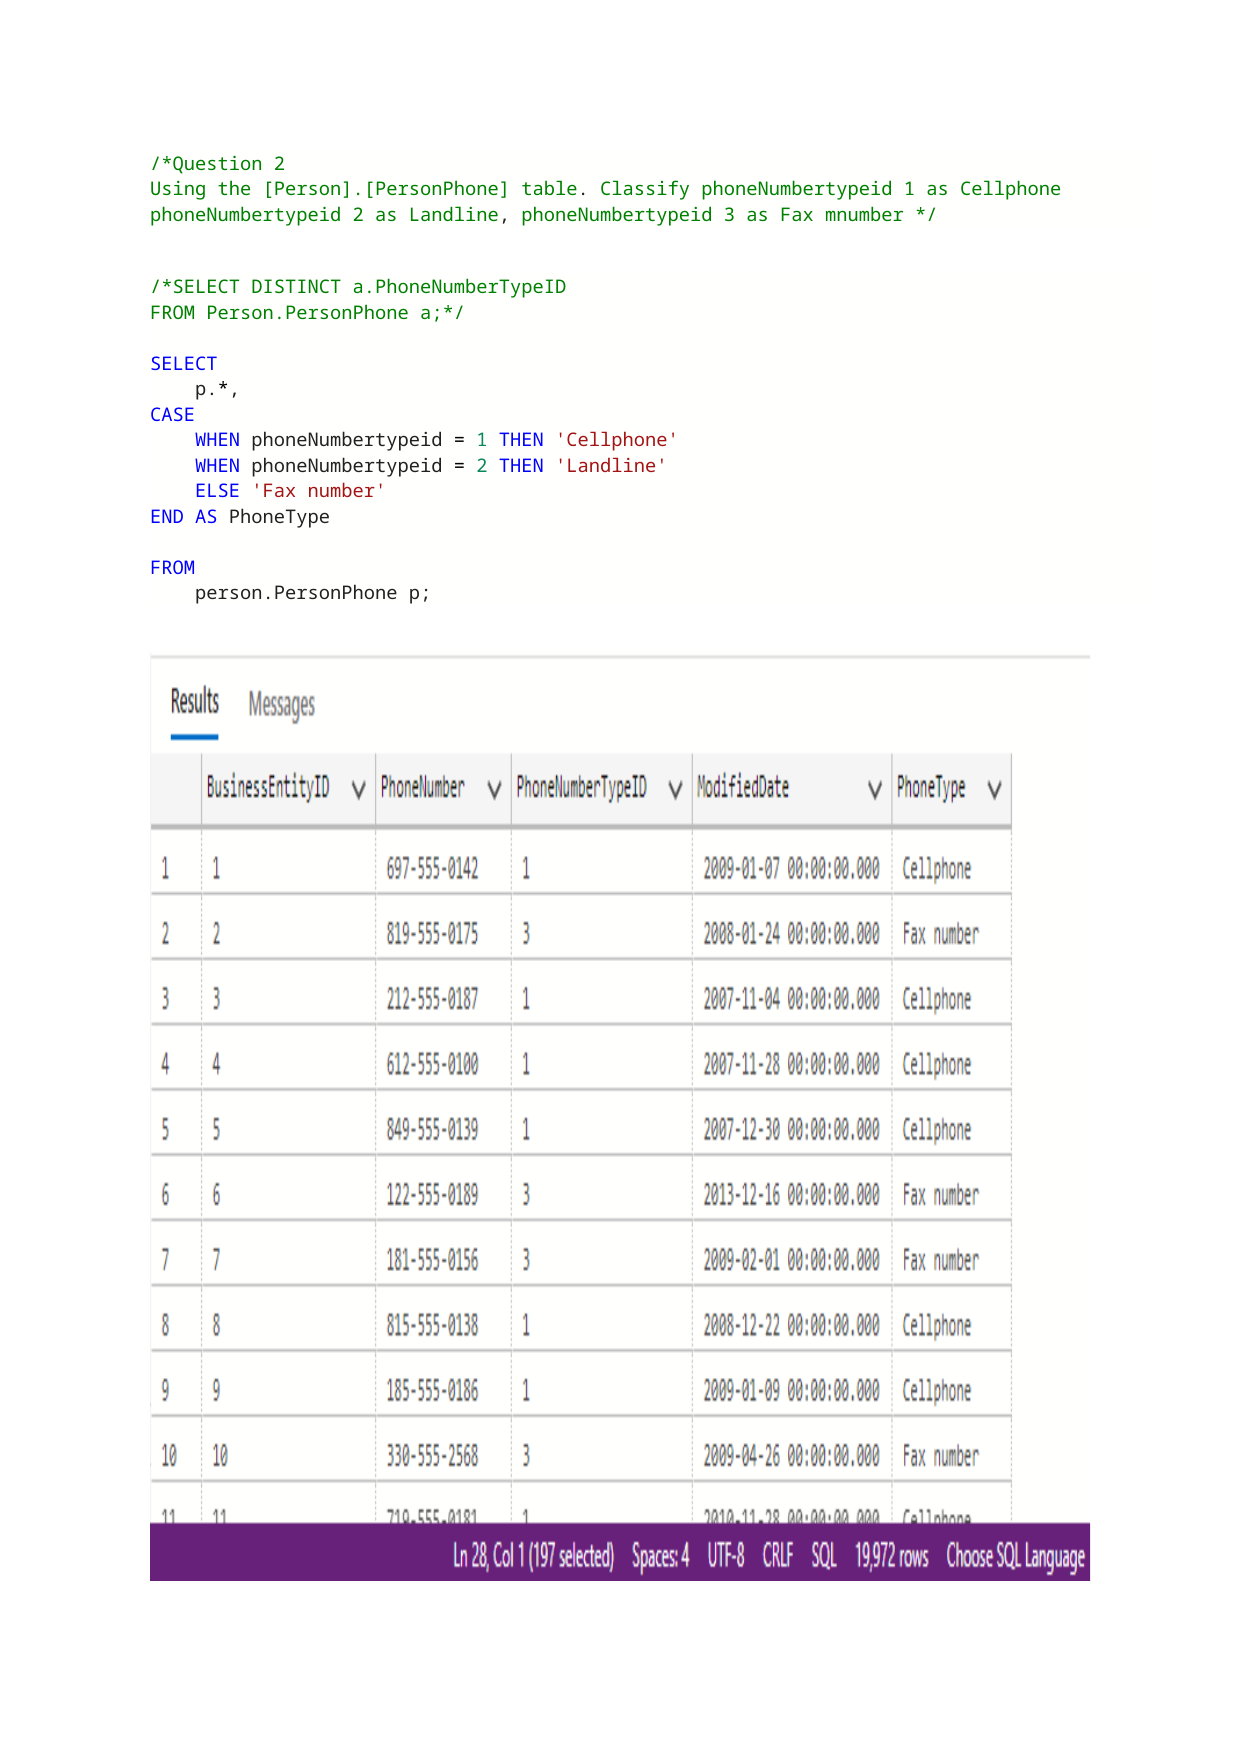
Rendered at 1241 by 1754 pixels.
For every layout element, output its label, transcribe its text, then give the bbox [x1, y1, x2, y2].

text /*Question 2 [150, 150, 1153, 176]
text CASE [150, 401, 1153, 427]
text /*SELECT DISTINCT a.PhoneNumberTypeID [150, 273, 1153, 299]
text SELECT [150, 350, 1153, 376]
text person.PersonPhone p; [150, 580, 1153, 605]
text p.*, [150, 376, 1153, 401]
text WHEN phoneNumbertypeid = 2 THEN 'Landline' [150, 452, 1153, 478]
text Using the [Person].[PersonPhone] table. Classify phoneNumbertypeid 1 as Cellphone [150, 176, 1153, 201]
text END AS PhoneType [150, 503, 1153, 529]
text FROM Person.PersonPhone a;*/ [150, 299, 1153, 324]
text phoneNumbertypeid 2 as Landline, phoneNumbertypeid 3 as Fax mnumber */ [150, 201, 1153, 227]
text WHEN phoneNumbertypeid = 1 THEN 'Cellphone' [150, 427, 1153, 452]
text FROM [150, 554, 1153, 580]
text ELSE 'Fax number' [150, 478, 1153, 503]
picture [150, 652, 1091, 1581]
